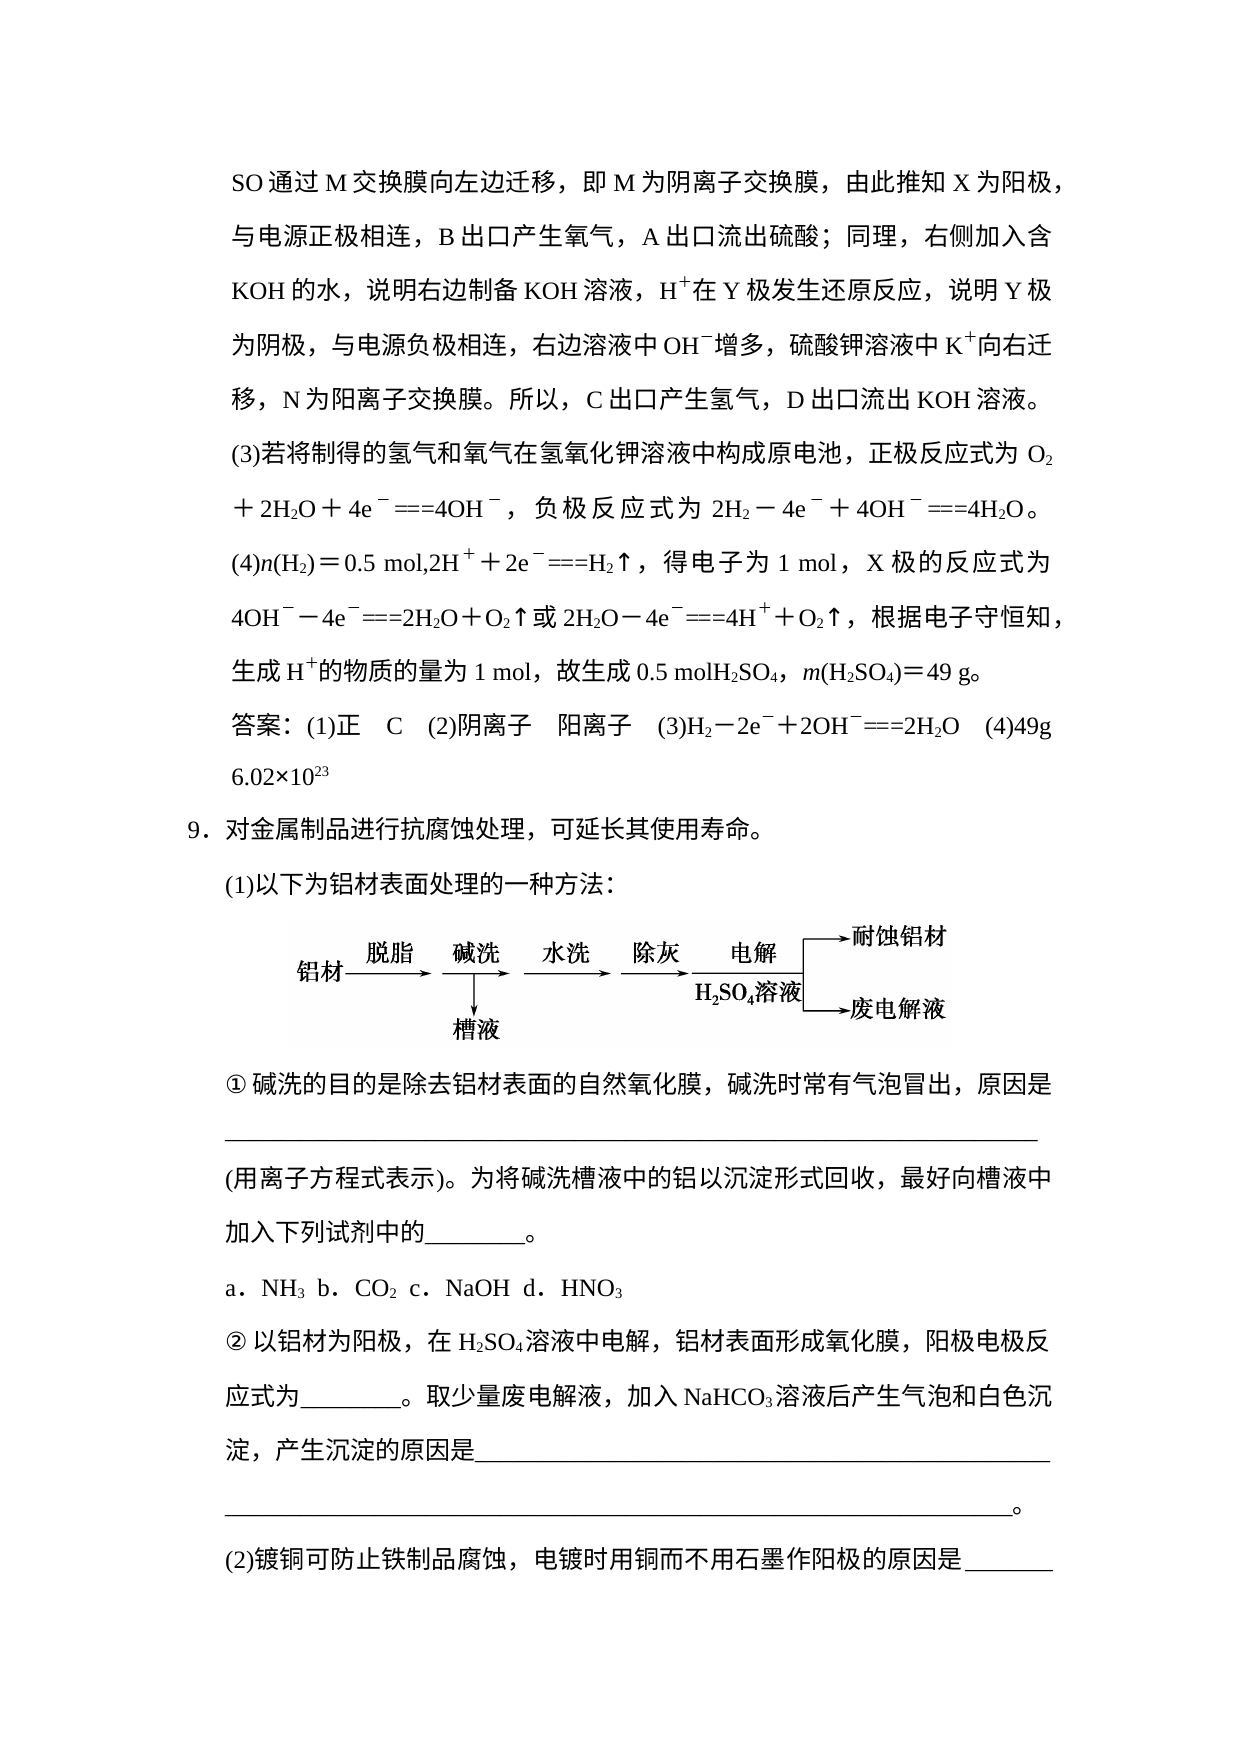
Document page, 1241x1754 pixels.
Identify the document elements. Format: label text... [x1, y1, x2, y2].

text (用离子方程式表示)。为将碱洗槽液中的铝以沉淀形式回收，最好向槽液中加入下列试剂中的________。 [187, 1158, 1053, 1249]
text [187, 1539, 1053, 1575]
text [231, 162, 1053, 688]
text 9．对金属制品进行抗腐蚀处理，可延长其使用寿命。 [187, 810, 1053, 846]
text _______________________________________________________________。 [187, 1485, 1053, 1521]
text a．NH3 b．CO．NaOH d．HNO3 [225, 1267, 1053, 1303]
text (1)以下为铝材表面处理的一种方法： [187, 864, 1053, 901]
text ②以铝材为阳极，在H2SO4溶液中电解，铝材表面形成氧化膜，阳极电极反应式为________。取少量废电解液，加入NaHCO3溶液后产生气泡和白色沉淀，产生沉淀的原因是______________________________________________ [187, 1322, 1053, 1467]
text 答案：(1)正 C (2)阴离子 阳离子 (3)H2－2e－＋2OH－===2H2O (4) 6.02×1023 [231, 706, 1053, 793]
picture [289, 918, 951, 1050]
text ①碱洗的目的是除去铝材表面的自然氧化膜，碱洗时常有气泡冒出，原因是_________________________________________________________________ [187, 1065, 1053, 1144]
